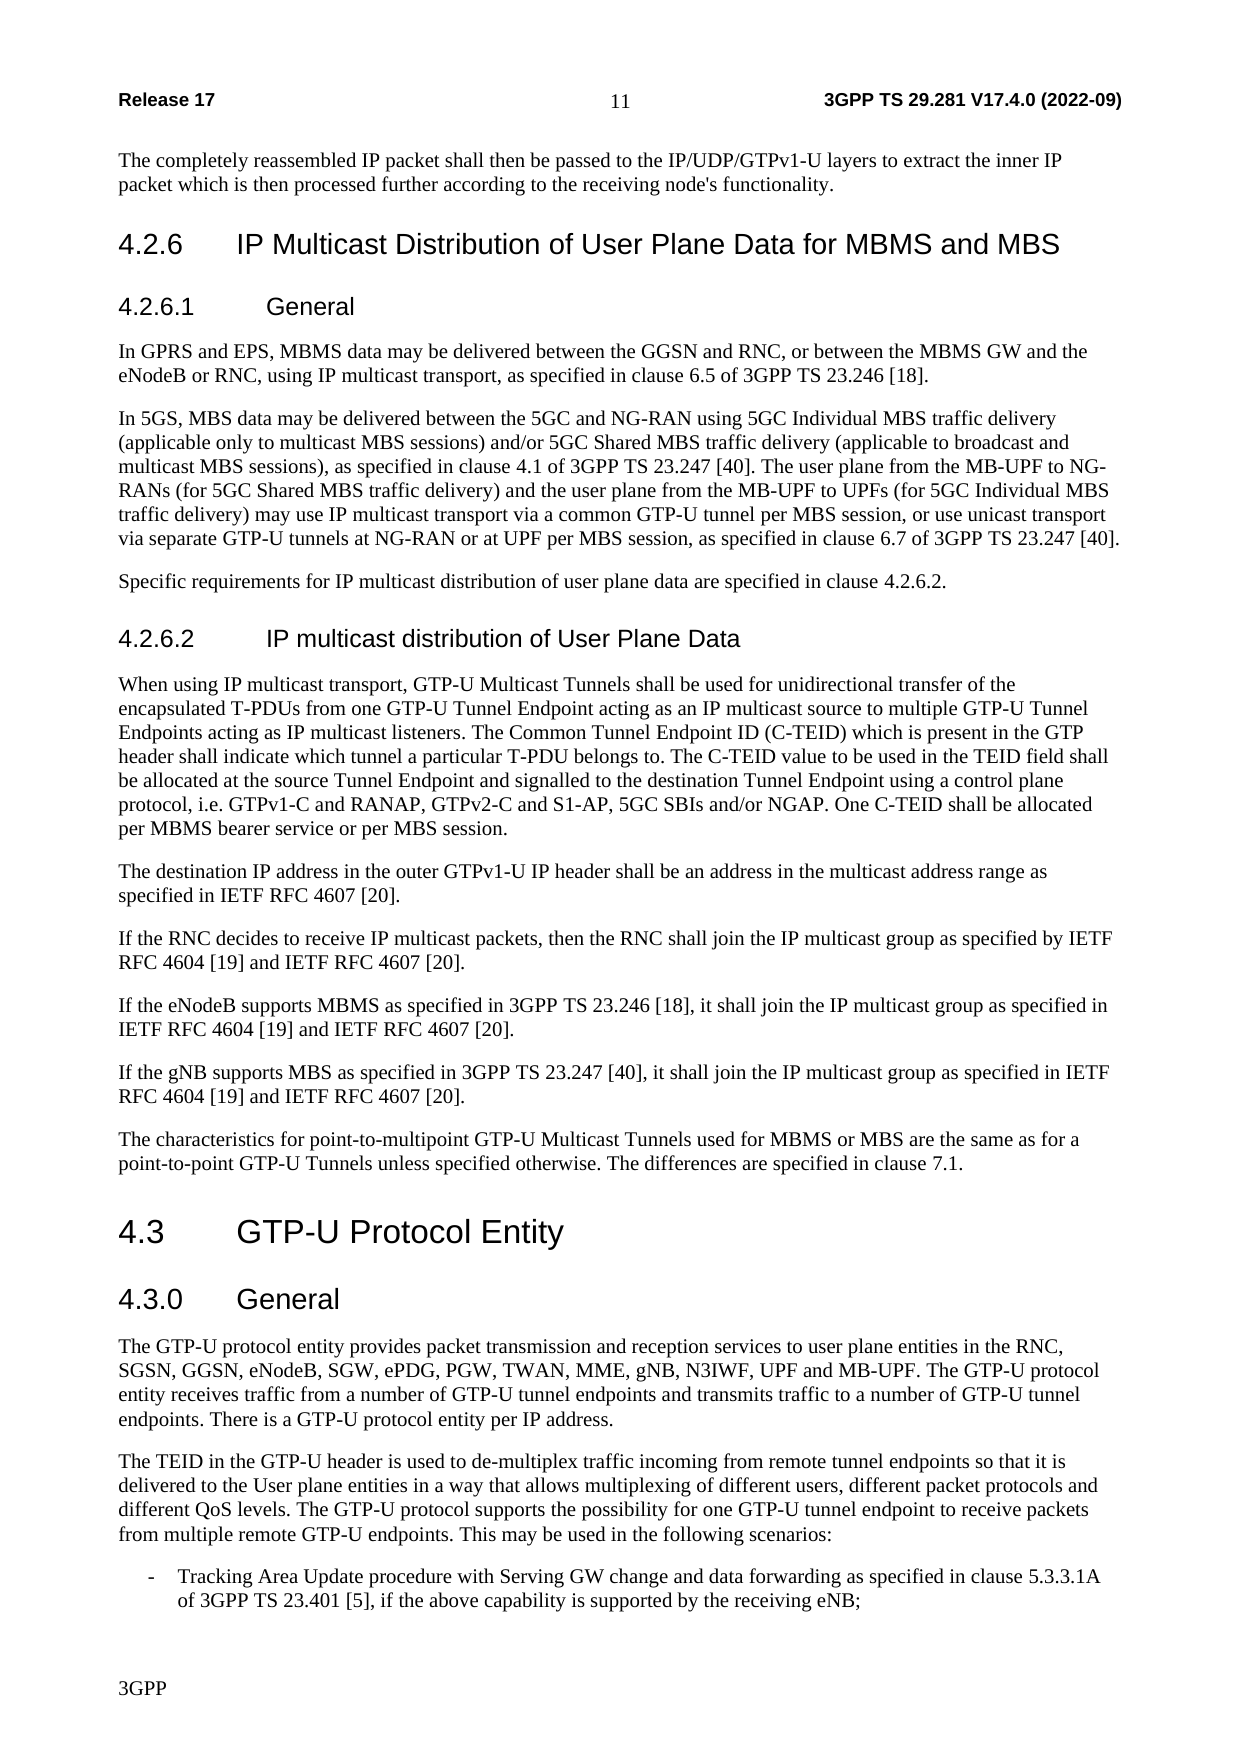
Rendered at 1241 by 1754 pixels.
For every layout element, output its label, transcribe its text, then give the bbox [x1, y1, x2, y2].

subtitle 4.2.6.2 IP multicast distribution of User Plane Data [118, 624, 1122, 653]
text The GTP-U protocol entity provides packet transmission and reception services to user plane entities in the RNC, SGSN, GGSN, eNodeB, SGW, ePDG, PGW, TWAN, MME, gNB, N3IWF, UPF and MB-UPF. The GTP-U protocol entity receives traffic from a number of GTP-U tunnel endpoints and transmits traffic to a number of GTP-U tunnel endpoints. There is a GTP-U protocol entity per IP address. [118, 1334, 1122, 1431]
subtitle 4.3 GTP-U Protocol Entity [118, 1212, 1122, 1251]
text In 5GS, MBS data may be delivered between the 5GC and NG-RAN using 5GC Individual MBS traffic delivery (applicable only to multicast MBS sessions) and/or 5GC Shared MBS traffic delivery (applicable to broadcast and multicast MBS sessions), as specified in clause 4.1 of 3GPP TS 23.247 [40]. The user plane from the MB-UPF to NG-RANs (for 5GC Shared MBS traffic delivery) and the user plane from the MB-UPF to UPFs (for 5GC Individual MBS traffic delivery) may use IP multicast transport via a common GTP-U tunnel per MBS session, or use unicast transport via separate GTP-U tunnels at NG-RAN or at UPF per MBS session, as specified in clause 6.7 of 3GPP TS 23.247 [40]. [118, 406, 1122, 550]
text Specific requirements for IP multicast distribution of user plane data are specified in clause 4.2.6.2. [118, 569, 1122, 593]
subtitle 4.2.6.1 General [118, 292, 1122, 320]
text If the gNB supports MBS as specified in 3GPP TS 23.247 [40], it shall join the IP multicast group as specified in IETF RFC 4604 [19] and IETF RFC 4607 [20]. [118, 1060, 1122, 1108]
text If the RNC decides to receive IP multicast packets, then the RNC shall join the IP multicast group as specified by IETF RFC 4604 [19] and IETF RFC 4607 [20]. [118, 926, 1122, 974]
text The TEID in the GTP-U header is used to de-multiplex traffic incoming from remote tunnel endpoints so that it is delivered to the User plane entities in a way that allows multiplexing of different users, different packet protocols and different QoS levels. The GTP-U protocol supports the possibility for one GTP-U tunnel endpoint to receive packets from multiple remote GTP-U endpoints. This may be used in the following scenarios: [118, 1449, 1122, 1546]
subtitle 4.2.6 IP Multicast Distribution of User Plane Data for MBMS and MBS [118, 227, 1122, 260]
text When using IP multicast transport, GTP-U Multicast Tunnels shall be used for unidirectional transfer of the encapsulated T-PDUs from one GTP-U Tunnel Endpoint acting as an IP multicast source to multiple GTP-U Tunnel Endpoints acting as IP multicast listeners. The Common Tunnel Endpoint ID (C-TEID) which is present in the GTP header shall indicate which tunnel a particular T-PDU belongs to. The C-TEID value to be used in the TEID field shall be allocated at the source Tunnel Endpoint and signalled to the destination Tunnel Endpoint using a control plane protocol, i.e. GTPv1-C and RANAP, GTPv2-C and S1-AP, 5GC SBIs and/or NGAP. One C-TEID shall be allocated per MBMS bearer service or per MBS session. [118, 672, 1122, 840]
text The completely reassembled IP packet shall then be passed to the IP/UDP/GTPv1-U layers to extract the inner IP packet which is then processed further according to the receiving node's functionality. [118, 147, 1122, 196]
subtitle 4.3.0 General [118, 1282, 1122, 1316]
text - Tracking Area Update procedure with Serving GW change and data forwarding as specified in clause 5.3.3.1A of 3GPP TS 23.401 [5], if the above capability is supported by the receiving eNB; [148, 1564, 1122, 1612]
text If the eNodeB supports MBMS as specified in 3GPP TS 23.246 [18], it shall join the IP multicast group as specified in IETF RFC 4604 [19] and IETF RFC 4607 [20]. [118, 993, 1122, 1041]
text The destination IP address in the outer GTPv1-U IP header shall be an address in the multicast address range as specified in IETF RFC 4607 [20]. [118, 859, 1122, 907]
text In GPRS and EPS, MBMS data may be delivered between the GGSN and RNC, or between the MBMS GW and the eNodeB or RNC, using IP multicast transport, as specified in clause 6.5 of 3GPP TS 23.246 [18]. [118, 339, 1122, 387]
text The characteristics for point-to-multipoint GTP-U Multicast Tunnels used for MBMS or MBS are the same as for a point-to-point GTP-U Tunnels unless specified otherwise. The differences are specified in clause 7.1. [118, 1127, 1122, 1175]
